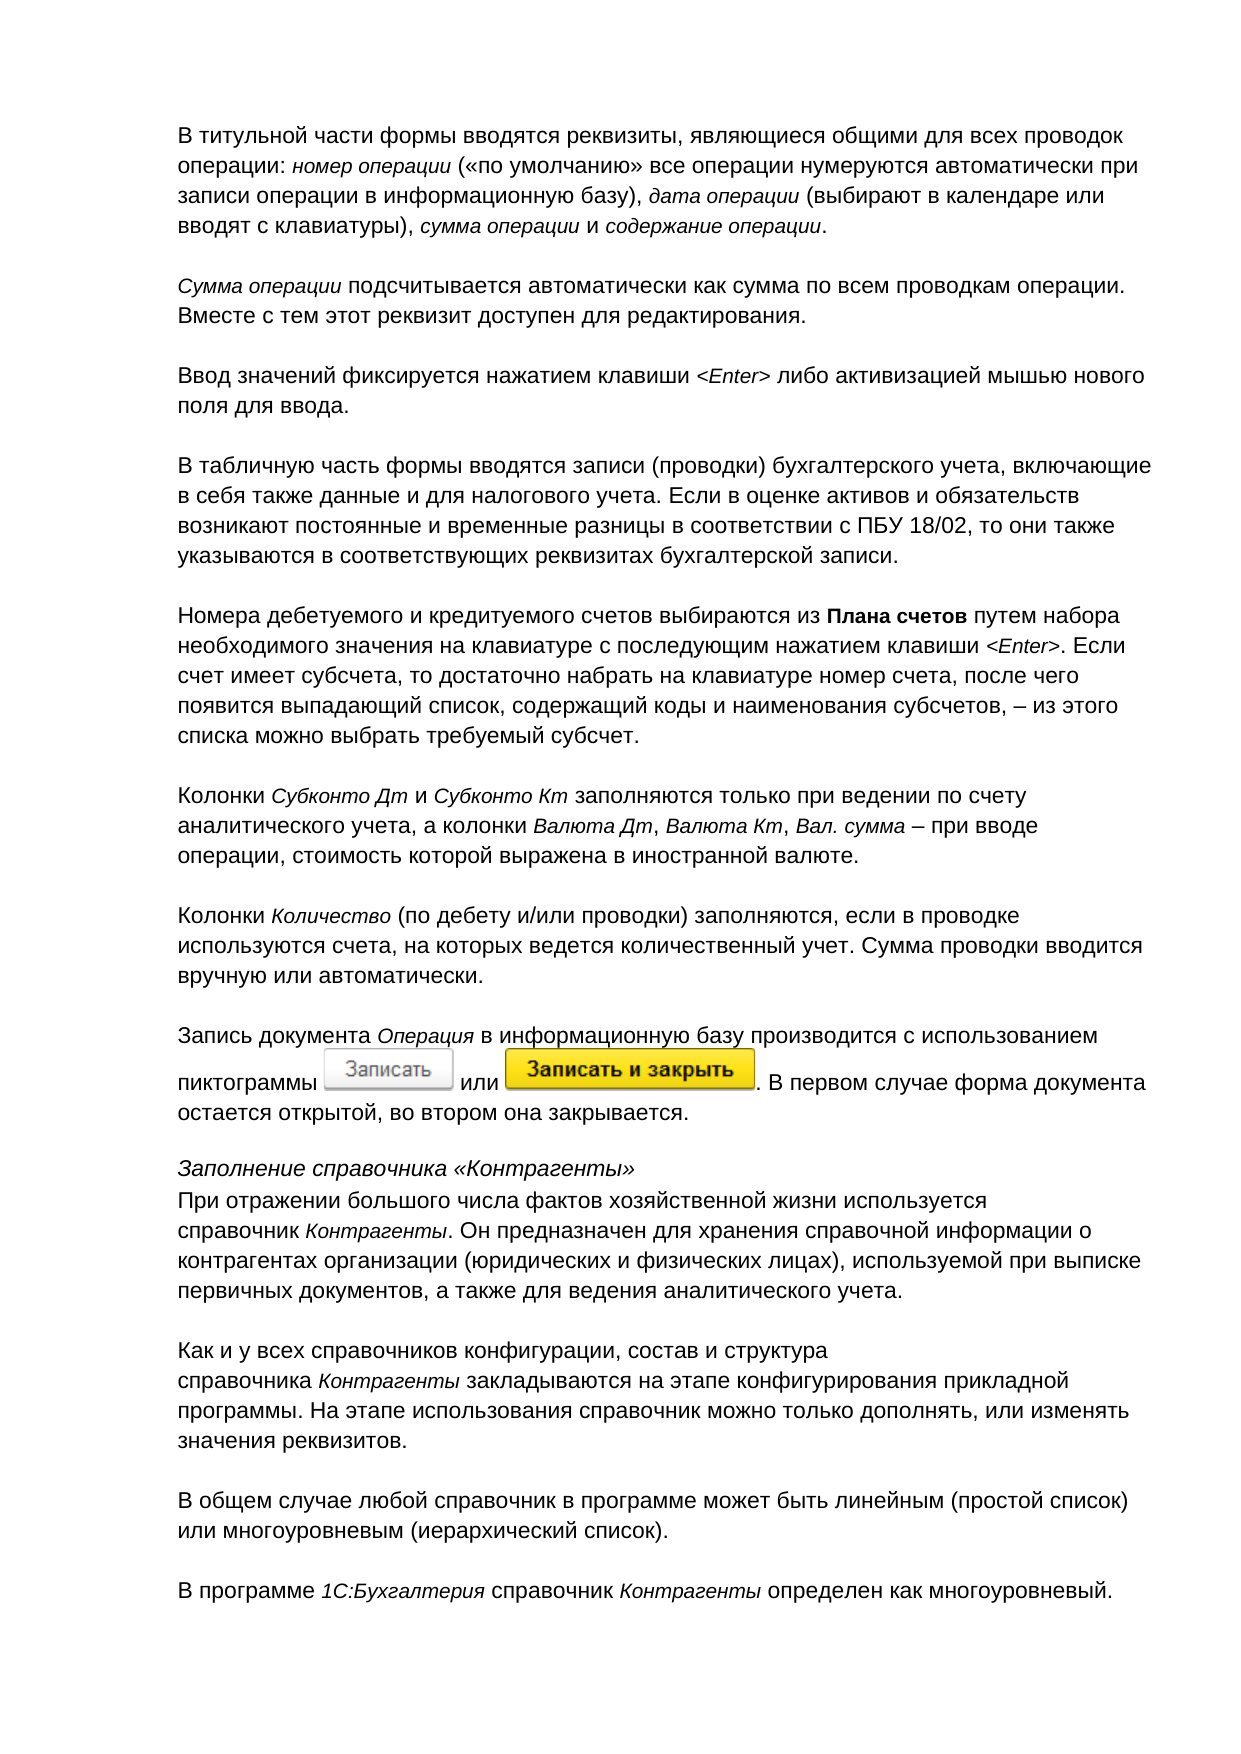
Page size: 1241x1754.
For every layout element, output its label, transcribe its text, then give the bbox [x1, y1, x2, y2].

picture [323, 1048, 454, 1091]
subtitle Заполнение справочника «Контрагенты» [177, 1155, 1152, 1182]
text В титульной части формы вводятся реквизиты, являющиеся общими для всех проводок операции: номер операции («по умолчанию» все операции нумеруются автоматически при записи операции в информационную базу), дата операции (выбирают в календаре или вводят с клавиатуры), сумма операции и содержание операции. [177, 118, 1152, 238]
text Колонки Субконто Дт и Субконто Кт заполняются только при ведении по счету аналитического учета, а колонки Валюта Дт, Валюта Кт, Вал. сумма – при вводе операции, стоимость которой выражена в иностранной валюте. [177, 778, 1152, 868]
text Сумма операции подсчитывается автоматически как сумма по всем проводкам операции. Вместе с тем этот реквизит доступен для редактирования. [177, 268, 1152, 328]
text Запись документа Операция в информационную базу производится с использованием пиктограммы или . В первом случае форма документа остается открытой, во втором она закрывается. [177, 1018, 1152, 1125]
text В табличную часть формы вводятся записи (проводки) бухгалтерского учета, включающие в себя также данные и для налогового учета. Если в оценке активов и обязательств возникают постоянные и временные разницы в соответствии с ПБУ 18/02, то они также указываются в соответствующих реквизитах бухгалтерской записи. [177, 448, 1152, 568]
text Колонки Количество (по дебету и/или проводки) заполняются, если в проводке используются счета, на которых ведется количественный учет. Сумма проводки вводится вручную или автоматически. [177, 898, 1152, 988]
text Номера дебетуемого и кредитуемого счетов выбираются из Плана счетов путем набора необходимого значения на клавиатуре с последующим нажатием клавиши <Enter>. Если счет имеет субсчета, то достаточно набрать на клавиатуре номер счета, после чего появится выпадающий список, содержащий коды и наименования субсчетов, – из этого списка можно выбрать требуемый субсчет. [177, 598, 1152, 748]
text Как и у всех справочников конфигурации, состав и структура справочника Контрагенты закладываются на этапе конфигурирования прикладной программы. На этапе использования справочник можно только дополнять, или изменять значения реквизитов. [177, 1334, 1152, 1454]
text В общем случае любой справочник в программе может быть линейным (простой список) или многоуровневым (иерархический список). [177, 1484, 1152, 1544]
text Ввод значений фиксируется нажатием клавиши <Enter> либо активизацией мышью нового поля для ввода. [177, 358, 1152, 418]
text В программе 1С:Бухгалтерия справочник Контрагенты определен как многоуровневый. [177, 1574, 1152, 1604]
text При отражении большого числа фактов хозяйственной жизни используется справочник Контрагенты. Он предназначен для хранения справочной информации о контрагентах организации (юридических и физических лицах), используемой при выписке первичных документов, а также для ведения аналитического учета. [177, 1184, 1152, 1304]
picture [505, 1048, 756, 1091]
